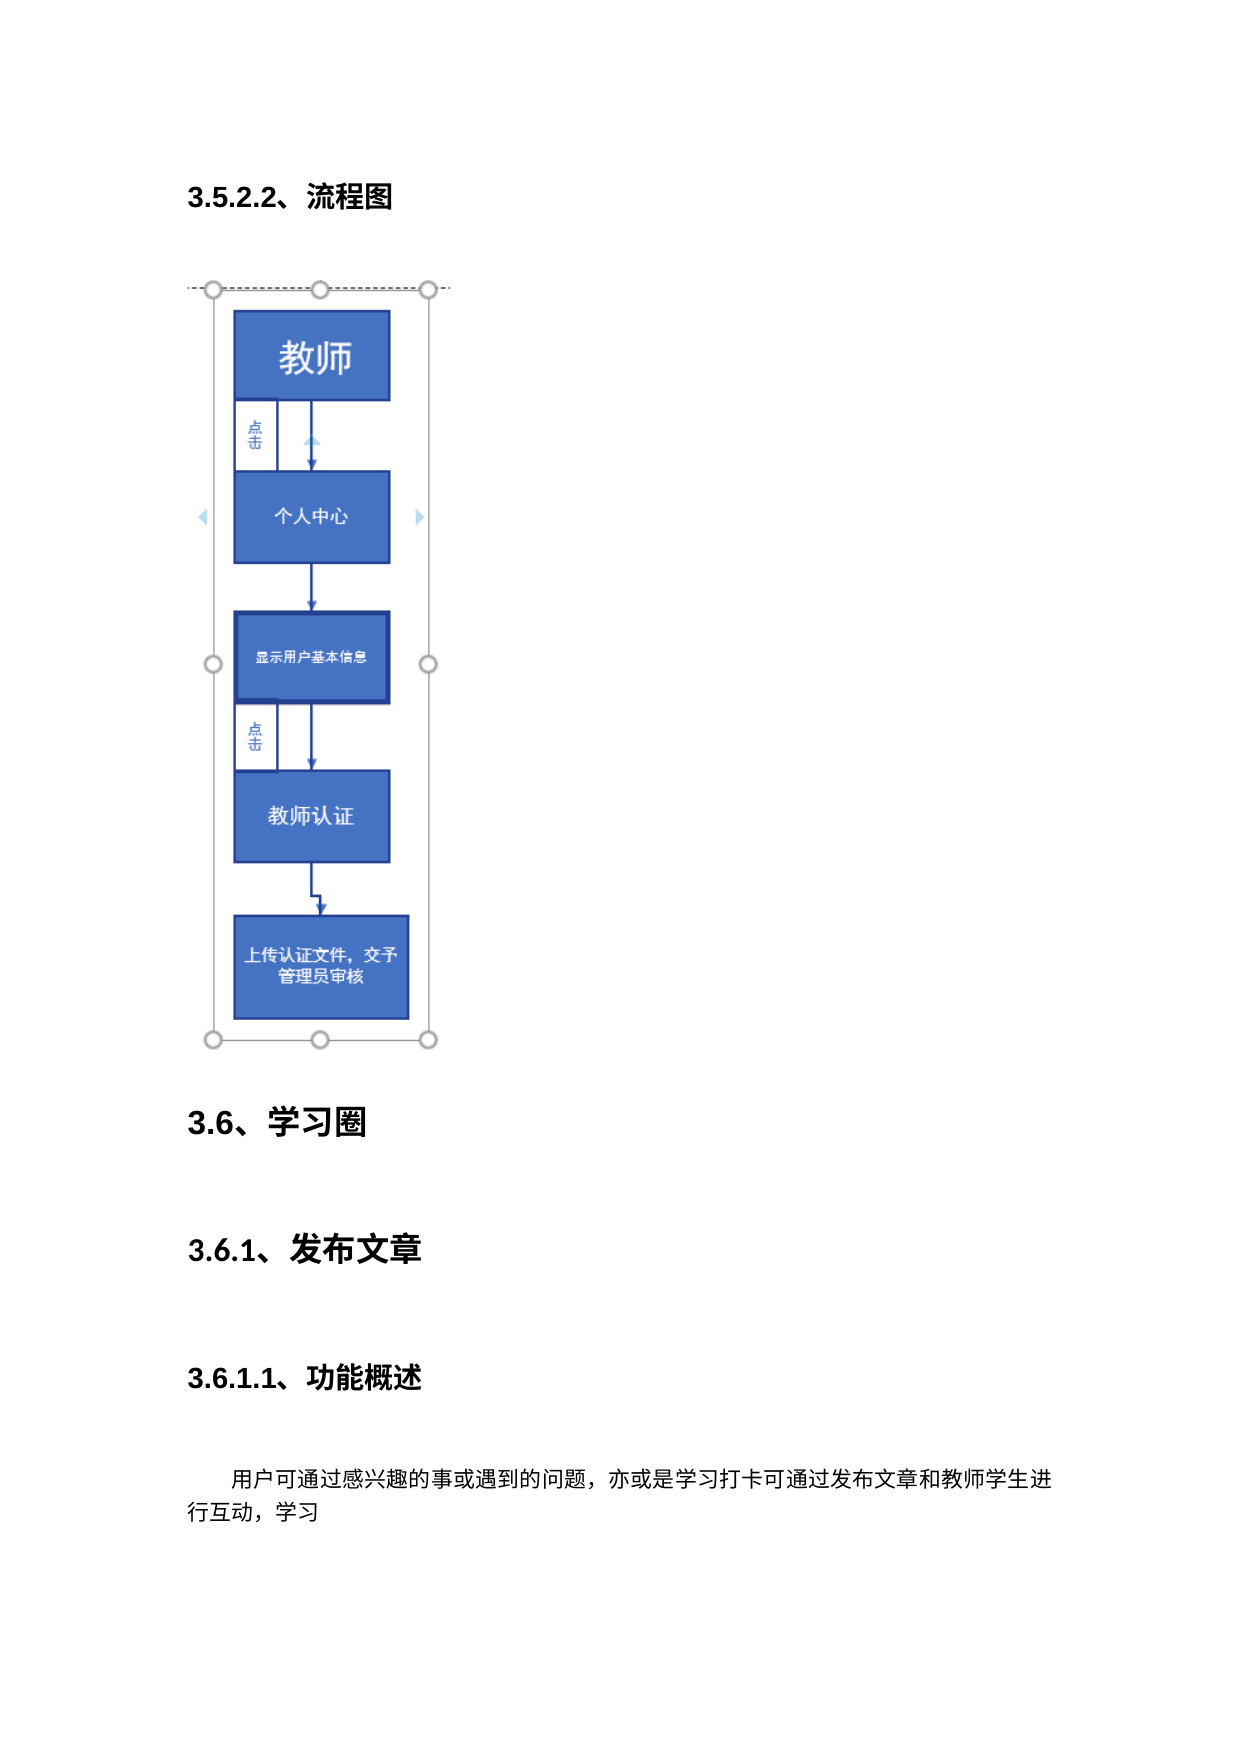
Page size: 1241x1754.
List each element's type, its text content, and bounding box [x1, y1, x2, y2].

text 用户可通过感兴趣的事或遇到的问题，亦或是学习打卡可通过发布文章和教师学生进行互动，学习 [187, 1462, 1053, 1527]
subtitle 3.5.2.2、流程图 [187, 162, 1053, 227]
subtitle 3.6.1.1、功能概述 [187, 1343, 1053, 1408]
subtitle 3.6、学习圈 [187, 1087, 1053, 1152]
picture [187, 280, 451, 1055]
subtitle 3.6.1、发布文章 [187, 1214, 1053, 1279]
